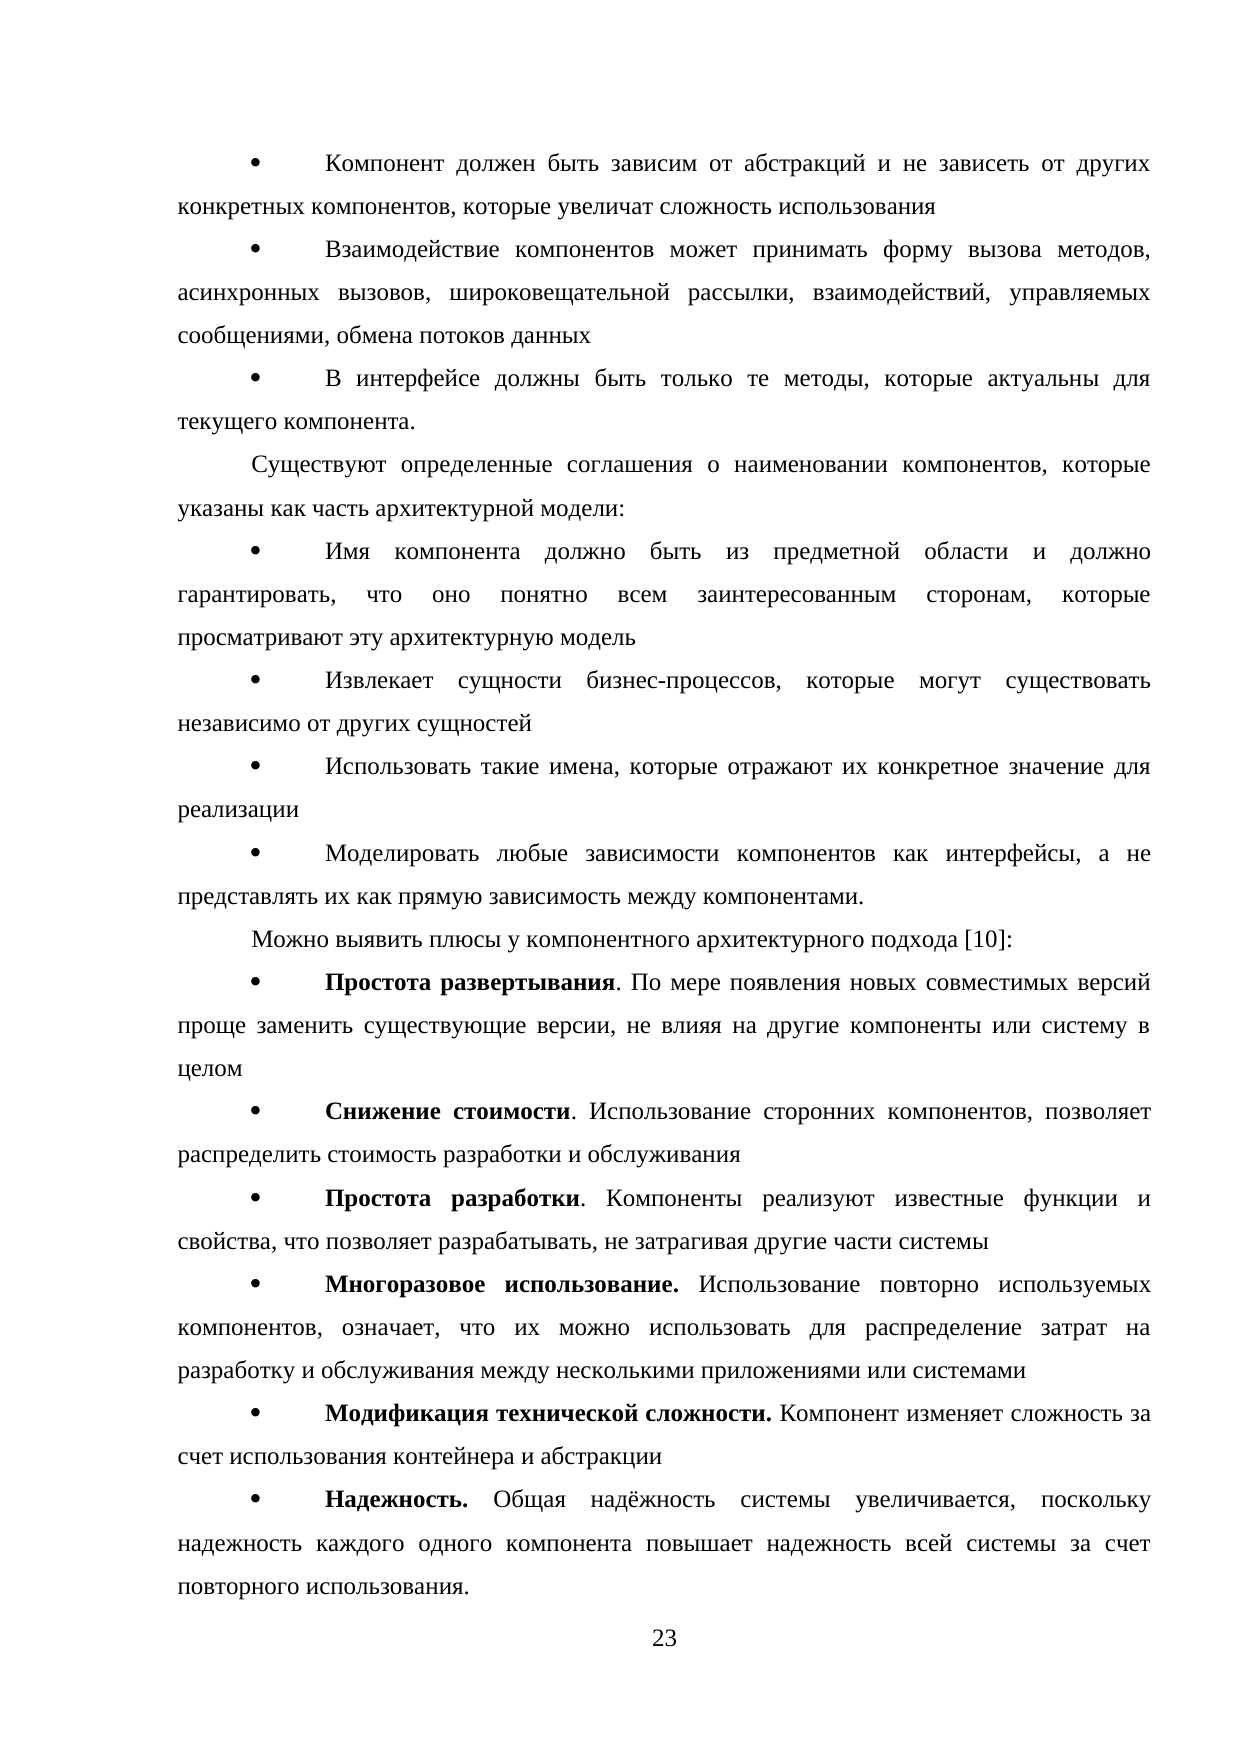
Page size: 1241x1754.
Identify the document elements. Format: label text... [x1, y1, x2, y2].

list Модификация технической сложности. Компонент изменяет сложность за счет использования контейнера и абстракции [177, 1398, 1152, 1470]
text Можно выявить плюсы у компонентного архитектурного подхода [10]: [177, 924, 1152, 953]
list Простота разработки. Компоненты реализуют известные функции и свойства, что позволяет разрабатывать, не затрагивая другие части системы [177, 1183, 1152, 1254]
list Компонент должен быть зависим от абстракций и не зависеть от других конкретных компонентов, которые увеличат сложность использования [177, 148, 1152, 219]
text Существуют определенные соглашения о наименовании компонентов, которые указаны как часть архитектурной модели: [177, 449, 1152, 521]
list Простота развертывания. По мере появления новых совместимых версий проще заменить существующие версии, не влияя на другие компоненты или систему в целом [177, 967, 1152, 1082]
list Снижение стоимости. Использование сторонних компонентов, позволяет распределить стоимость разработки и обслуживания [177, 1096, 1152, 1168]
list Извлекает сущности бизнес-процессов, которые могут существовать независимо от других сущностей [177, 665, 1152, 737]
list Использовать такие имена, которые отражают их конкретное значение для реализации [177, 751, 1152, 823]
list Моделировать любые зависимости компонентов как интерфейсы, а не представлять их как прямую зависимость между компонентами. [177, 838, 1152, 909]
list Взаимодействие компонентов может принимать форму вызова методов, асинхронных вызовов, широковещательной рассылки, взаимодействий, управляемых сообщениями, обмена потоков данных [177, 234, 1152, 349]
list В интерфейсе должны быть только те методы, которые актуальны для текущего компонента. [177, 363, 1152, 435]
list Надежность. Общая надёжность системы увеличивается, поскольку надежность каждого одного компонента повышает надежность всей системы за счет повторного использования. [177, 1484, 1152, 1599]
list Многоразовое использование. Использование повторно используемых компонентов, означает, что их можно использовать для распределение затрат на разработку и обслуживания между несколькими приложениями или системами [177, 1269, 1152, 1384]
list Имя компонента должно быть из предметной области и должно гарантировать, что оно понятно всем заинтересованным сторонам, которые просматривают эту архитектурную модель [177, 536, 1152, 651]
